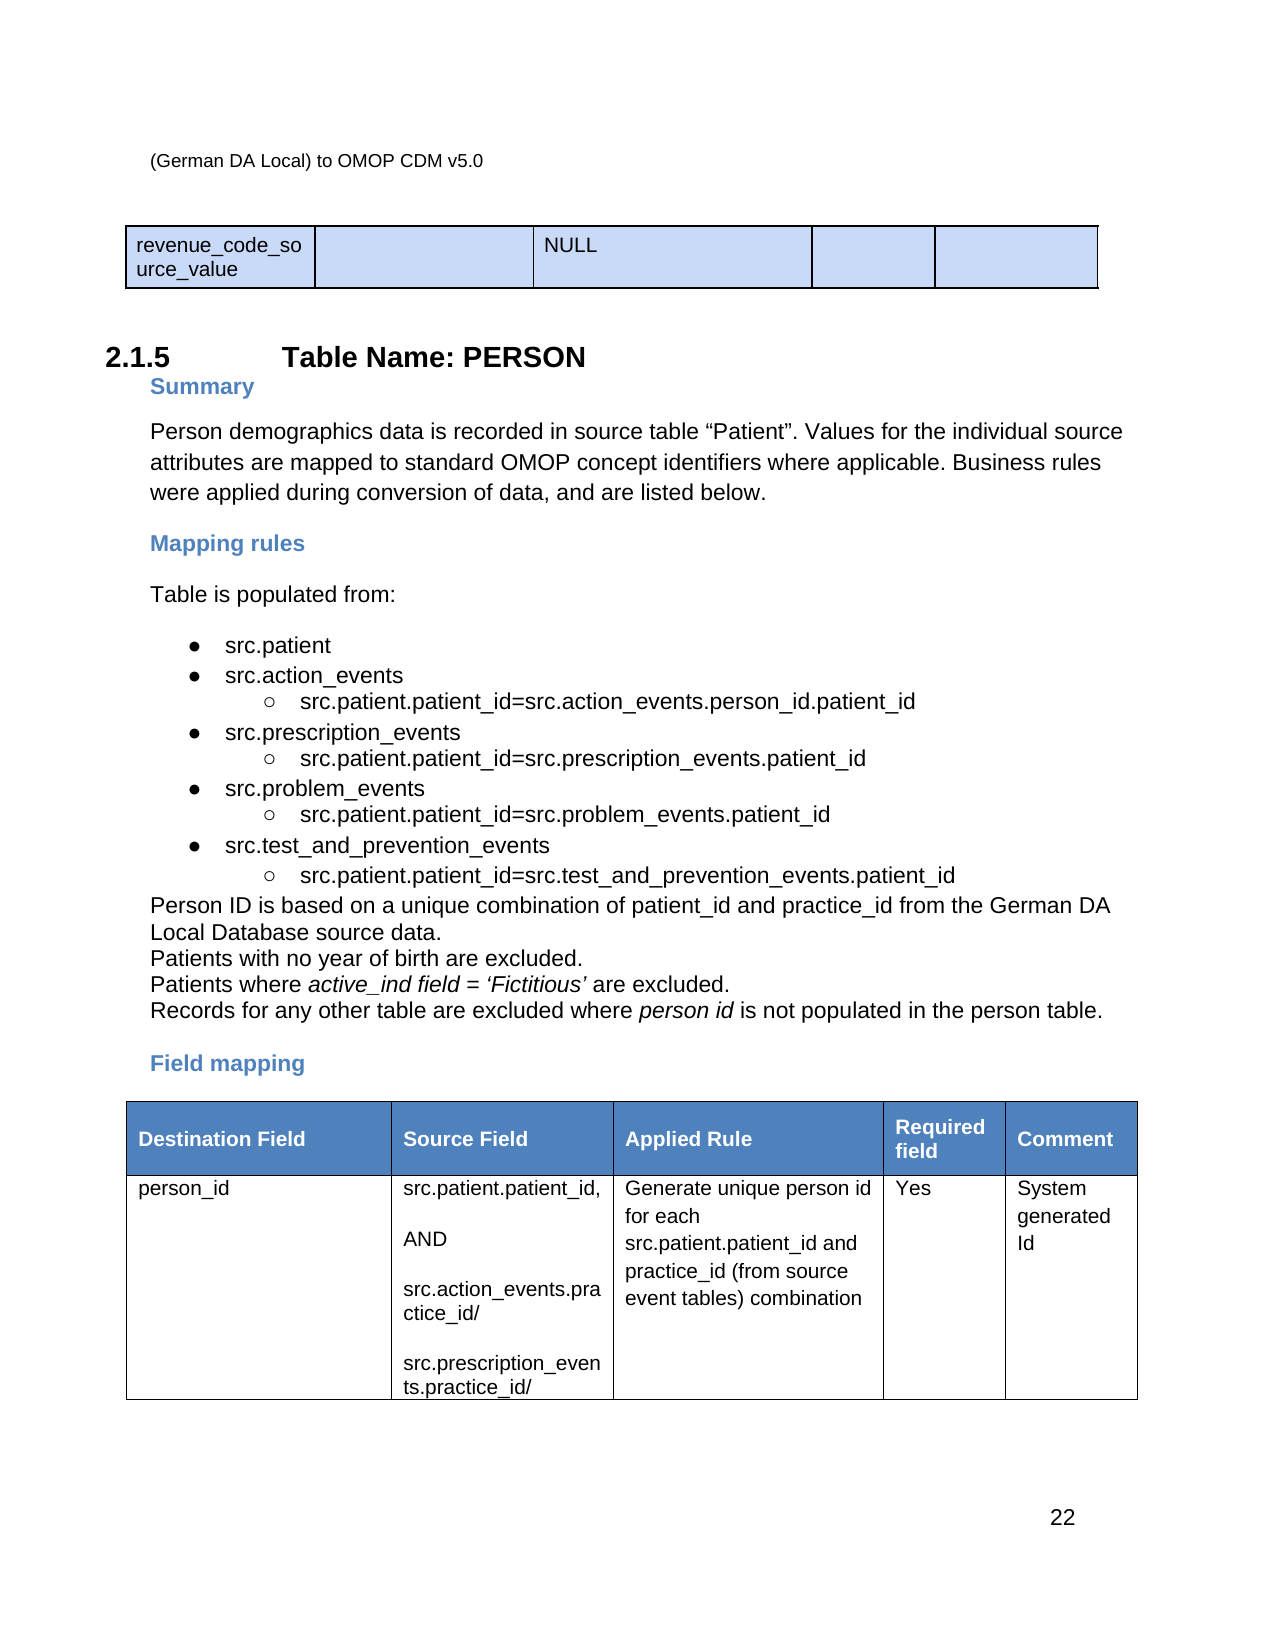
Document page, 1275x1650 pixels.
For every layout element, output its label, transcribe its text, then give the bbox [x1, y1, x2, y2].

table_cell Yes [884, 1176, 1005, 1399]
table_header Destination Field [127, 1102, 391, 1175]
text Records for any other table are excluded where person id is not populated in the person table. [150, 997, 1125, 1024]
list src.action_events [187, 662, 1125, 688]
text Table is populated from: [150, 581, 1125, 607]
text Person ID is based on a unique combination of patient_id and practice_id from the German DA Local Database source data. [150, 892, 1125, 945]
list src.patient.patient_id=src.test_and_prevention_events.patient_id [262, 862, 1125, 888]
table_header Source Field [392, 1102, 613, 1175]
text Patients with no year of birth are excluded. [150, 945, 1125, 971]
table_cell person_id [127, 1176, 391, 1399]
list src.patient.patient_id=src.prescription_events.patient_id [262, 745, 1125, 771]
table_cell revenue_code_source_value [127, 227, 314, 287]
table_cell NULL [534, 227, 811, 287]
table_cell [392, 1176, 613, 1399]
table_cell System generated Id [1006, 1176, 1137, 1399]
list src.problem_events [187, 775, 1125, 801]
list src.patient.patient_id=src.problem_events.patient_id [262, 801, 1125, 828]
list src.patient [187, 632, 1125, 658]
list src.test_and_prevention_events [187, 832, 1125, 858]
table_header Comment [1006, 1102, 1137, 1175]
text Patients where active_ind field = ‘Fictitious’ are excluded. [150, 971, 1125, 997]
text Person demographics data is recorded in source table “Patient”. Values for the individual source attributes are mapped to standard OMOP concept identifiers where applicable. Business rules were applied during conversion of data, and are listed below. [150, 418, 1125, 505]
list src.prescription_events [187, 718, 1125, 745]
table_cell [813, 227, 934, 287]
subtitle Table Name: PERSON [105, 339, 1125, 373]
text Summary [150, 373, 1125, 399]
table_cell [316, 227, 533, 287]
table_header Applied Rule [614, 1102, 883, 1175]
text Field mapping [150, 1050, 1125, 1077]
text Mapping rules [150, 530, 1125, 556]
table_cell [614, 1176, 883, 1399]
list src.patient.patient_id=src.action_events.person_id.patient_id [262, 688, 1125, 715]
table_header Required field [884, 1102, 1005, 1175]
table_cell [936, 227, 1097, 287]
